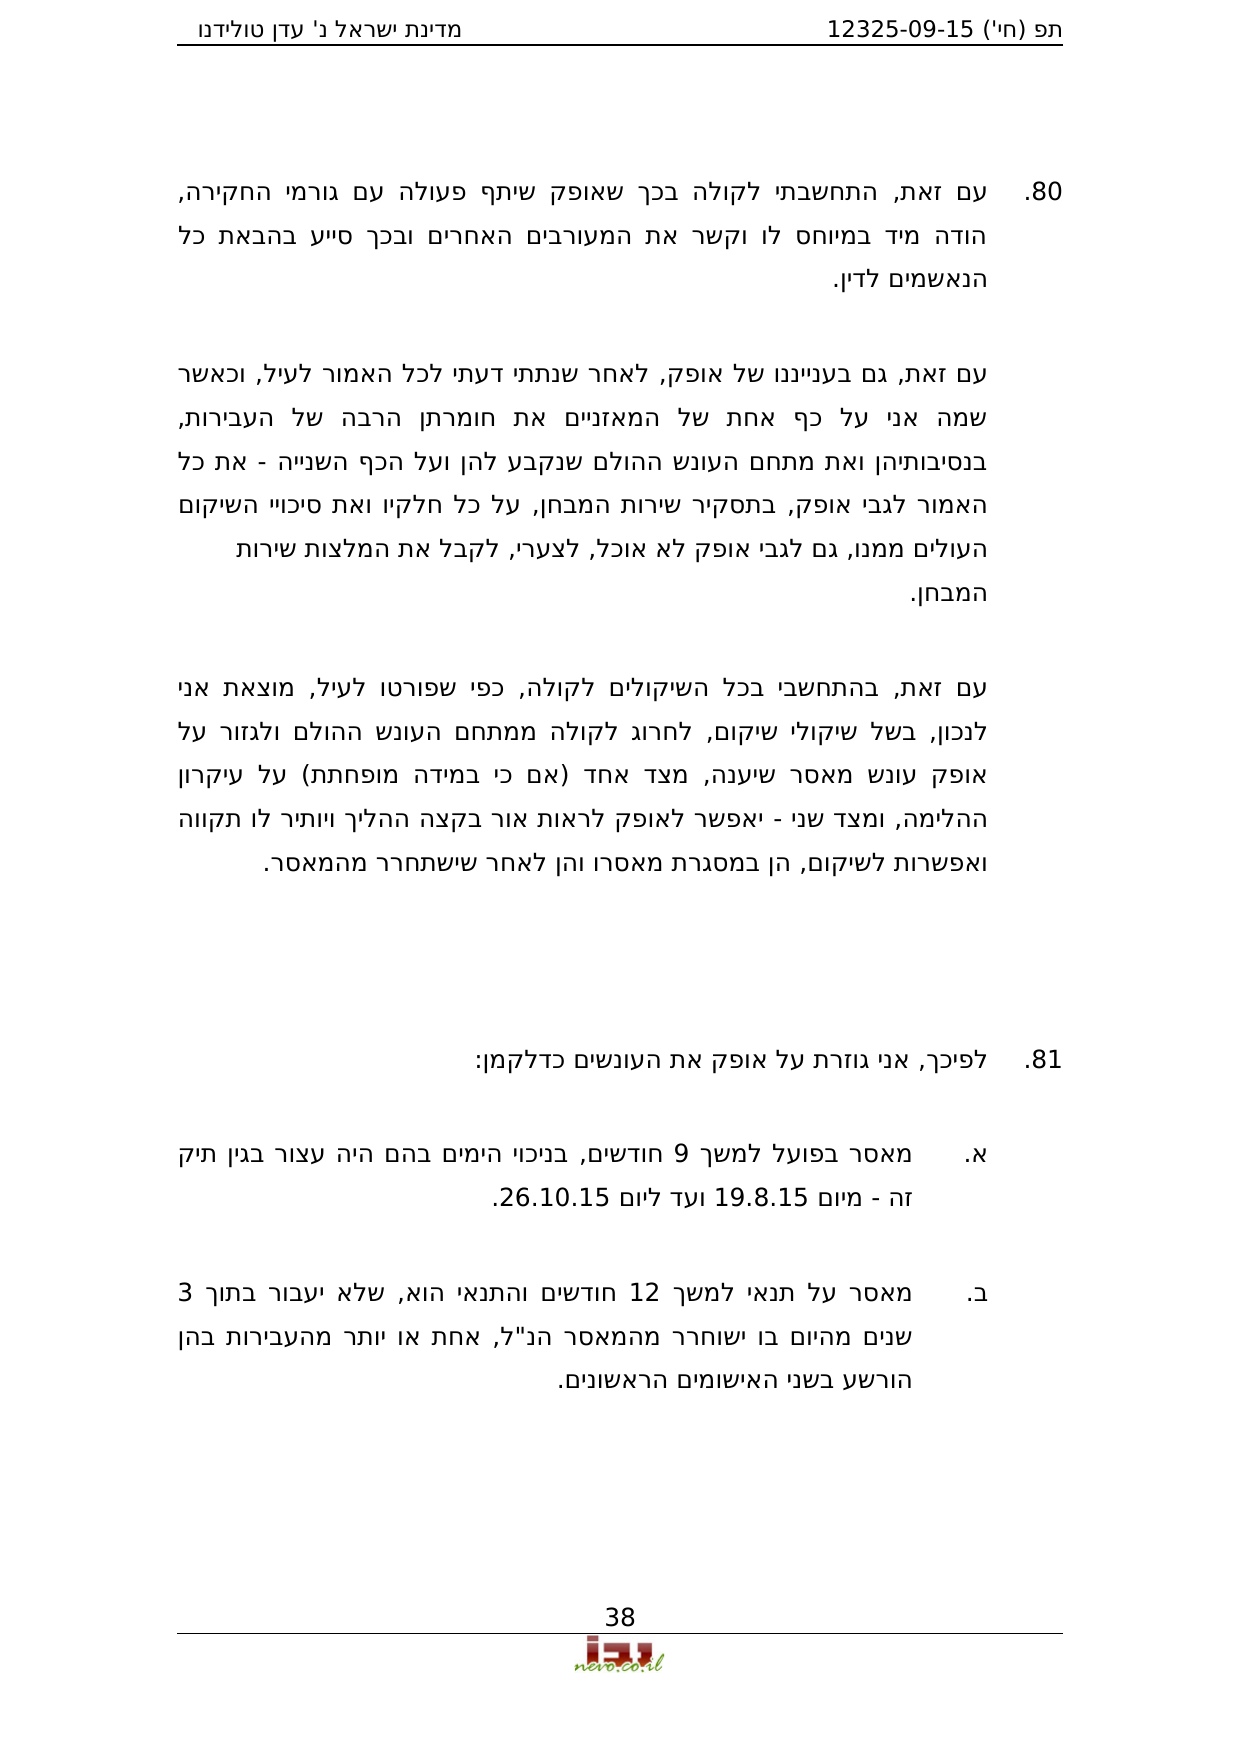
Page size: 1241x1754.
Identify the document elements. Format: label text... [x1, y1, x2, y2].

text א. מאסר בפועל למשך 9 חודשים, בניכוי הימים בהם היה עצור בגין תיק זה - מיום 19.8.15 ועד ליום 26.10.15. [177, 1140, 988, 1213]
text 80. עם זאת, התחשבתי לקולה בכך שאופק שיתף פעולה עם גורמי החקירה, הודה מיד במיוחס לו וקשר את המעורבים האחרים ובכך סייע בהבאת כל הנאשמים לדין. [177, 177, 1063, 294]
text המבחן. [177, 578, 988, 607]
text עם זאת, גם בענייננו של אופק, לאחר שנתתי דעתי לכל האמור לעיל, וכאשר שמה אני על כף אחת של המאזניים את חומרתן הרבה של העבירות, בנסיבותיהן ואת מתחם העונש ההולם שנקבע להן ועל הכף השנייה - את כל האמור לגבי אופק, בתסקיר שירות המבחן, על כל חלקיו ואת סיכויי השיקום העולים ממנו, גם לגבי אופק לא אוכל, לצערי, לקבל את המלצות שירות [177, 359, 988, 564]
text 81. לפיכך, אני גוזרת על אופק את העונשים כדלקמן: [177, 1045, 1063, 1074]
text ב. מאסר על תנאי למשך 12 חודשים והתנאי הוא, שלא יעבור בתוך 3 שנים מהיום בו ישוחרר מהמאסר הנ"ל, אחת או יותר מהעבירות בהן הורשע בשני האישומים הראשונים. [177, 1278, 988, 1395]
text עם זאת, בהתחשבי בכל השיקולים לקולה, כפי שפורטו לעיל, מוצאת אני לנכון, בשל שיקולי שיקום, לחרוג לקולה ממתחם העונש ההולם ולגזור על אופק עונש מאסר שיענה, מצד אחד (אם כי במידה מופחתת) על עיקרון ההלימה, ומצד שני - יאפשר לאופק לראות אור בקצה ההליך ויותיר לו תקווה ואפשרות לשיקום, הן במסגרת מאסרו והן לאחר שישתחרר מהמאסר. [177, 673, 988, 877]
picture [574, 1635, 666, 1673]
